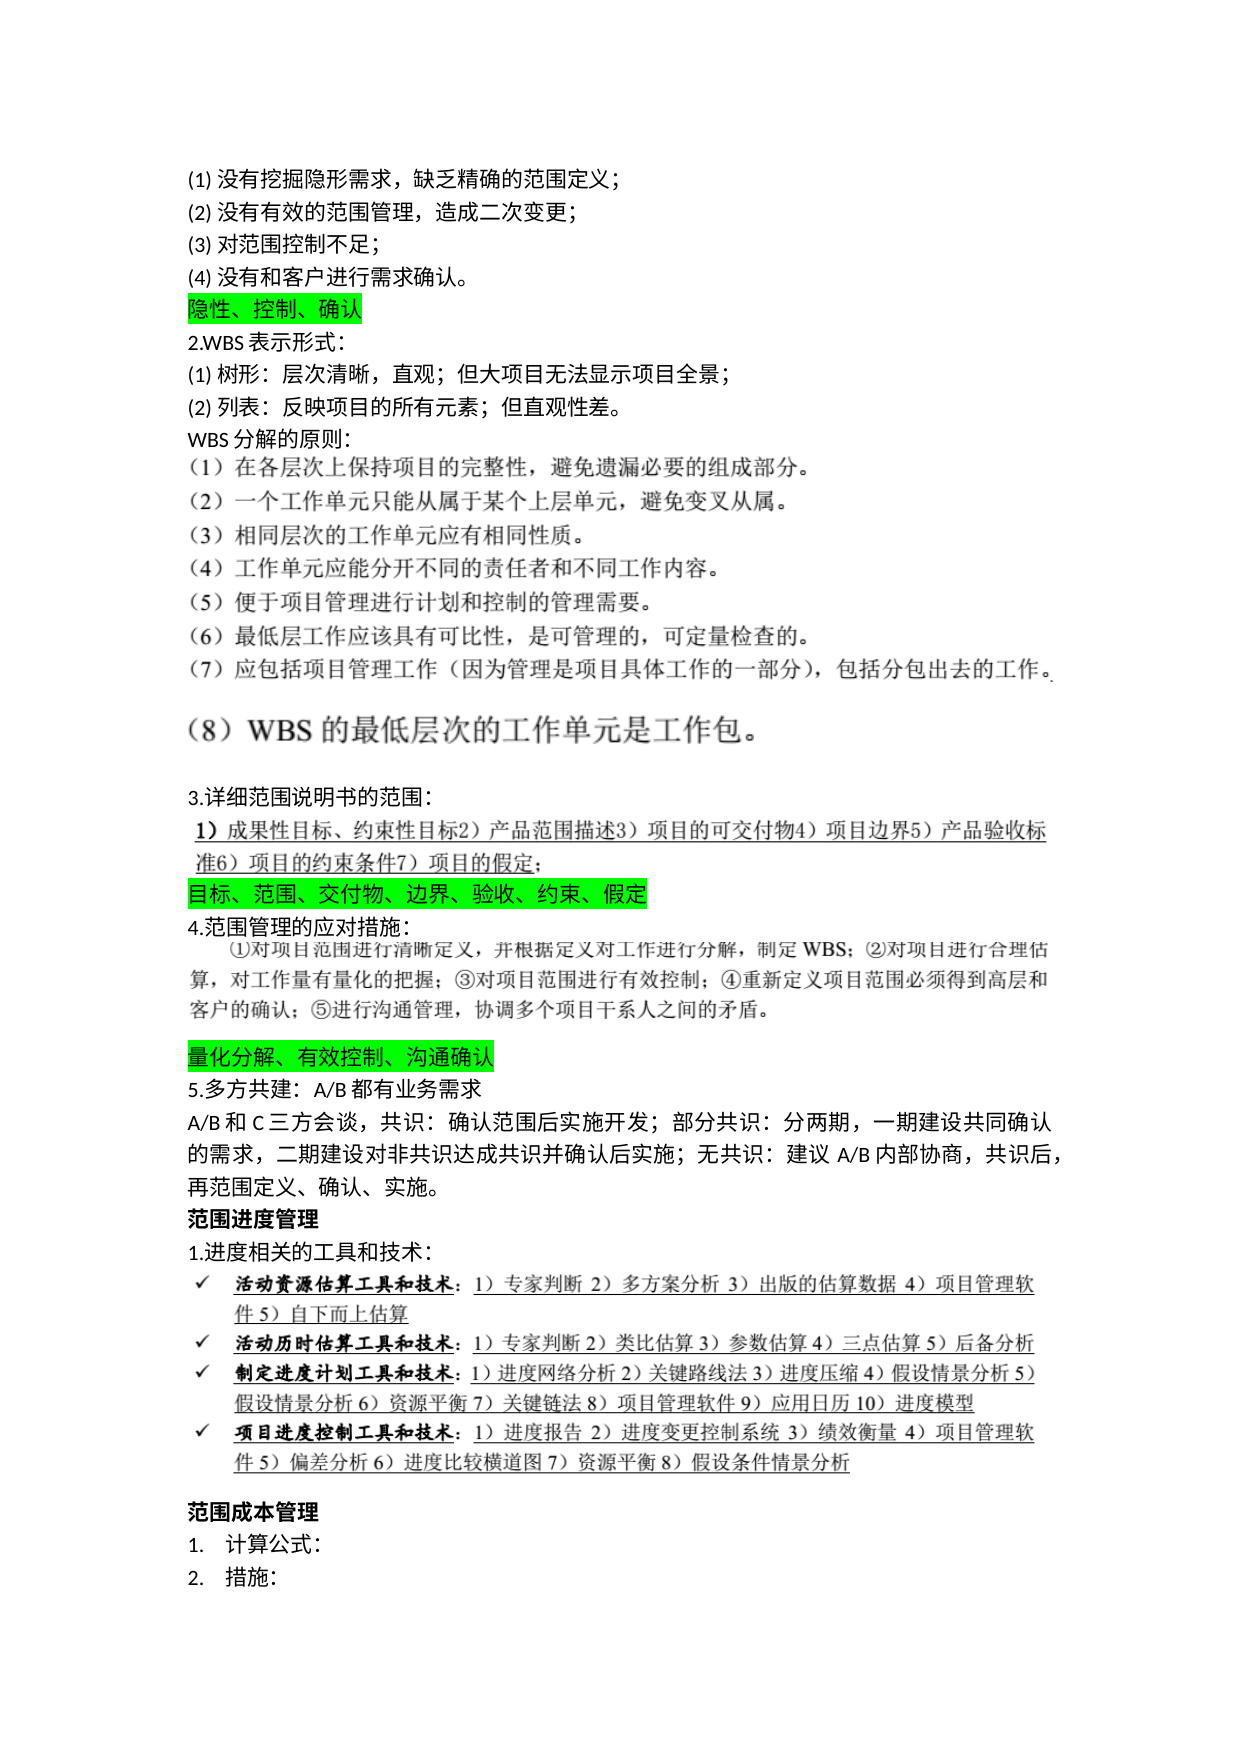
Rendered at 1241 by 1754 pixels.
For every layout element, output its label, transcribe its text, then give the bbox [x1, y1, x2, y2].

picture [187, 942, 1053, 1019]
text (2) 没有有效的范围管理，造成二次变更； [187, 194, 1053, 227]
text 4.范围管理的应对措施： [187, 909, 1053, 942]
list 措施： [187, 1559, 1053, 1592]
text 目标、范围、交付物、边界、验收、约束、假定 [187, 877, 1053, 909]
text 5.多方共建：A/B都有业务需求 [187, 1072, 1053, 1104]
text (1) 没有挖掘隐形需求，缺乏精确的范围定义； [187, 162, 1053, 194]
text (1) 树形：层次清晰，直观；但大项目无法显示项目全景； [187, 357, 1053, 389]
text 范围成本管理 [187, 1494, 1053, 1527]
text 2.WBS表示形式： [187, 324, 1053, 357]
text WBS分解的原则： [187, 422, 1053, 454]
text (2) 列表：反映项目的所有元素；但直观性差。 [187, 389, 1053, 422]
picture [187, 812, 1053, 875]
text 隐性、控制、确认 [187, 292, 1053, 324]
text (3) 对范围控制不足； [187, 227, 1053, 259]
text 范围进度管理 [187, 1202, 1053, 1234]
text 3.详细范围说明书的范围： [187, 779, 1053, 812]
text 量化分解、有效控制、沟通确认 [187, 1039, 1053, 1072]
picture [187, 1267, 1053, 1491]
picture [187, 454, 1053, 690]
text A/B和C三方会谈，共识：确认范围后实施开发；部分共识：分两期，一期建设共同确认的需求，二期建设对非共识达成共识并确认后实施；无共识：建议A/B内部协商，共识后，再范围定义、确认、实施。 [187, 1104, 1053, 1202]
list 计算公式： [187, 1527, 1053, 1559]
text (4) 没有和客户进行需求确认。 [187, 259, 1053, 292]
picture [187, 714, 764, 752]
text 1.进度相关的工具和技术： [187, 1234, 1053, 1267]
